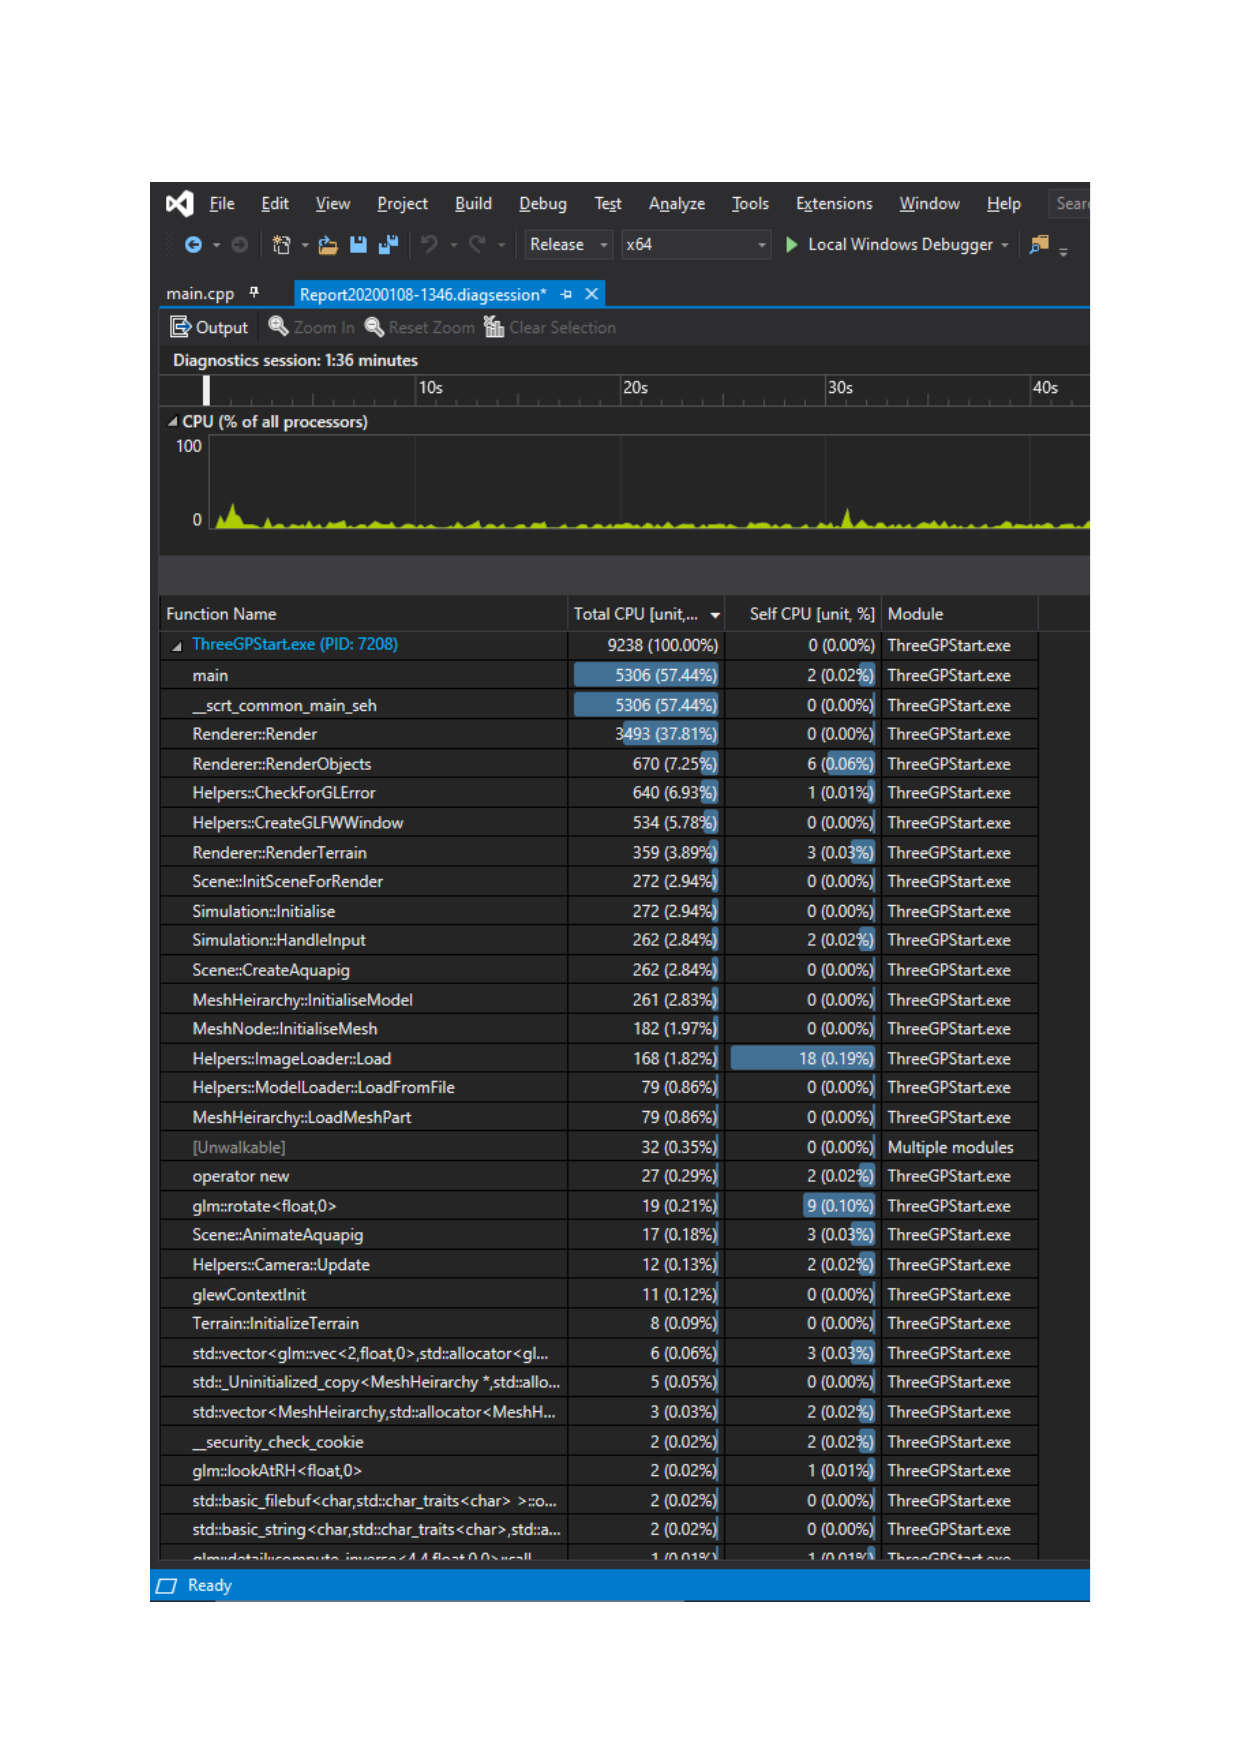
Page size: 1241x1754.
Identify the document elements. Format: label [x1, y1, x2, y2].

picture [150, 182, 1091, 1602]
